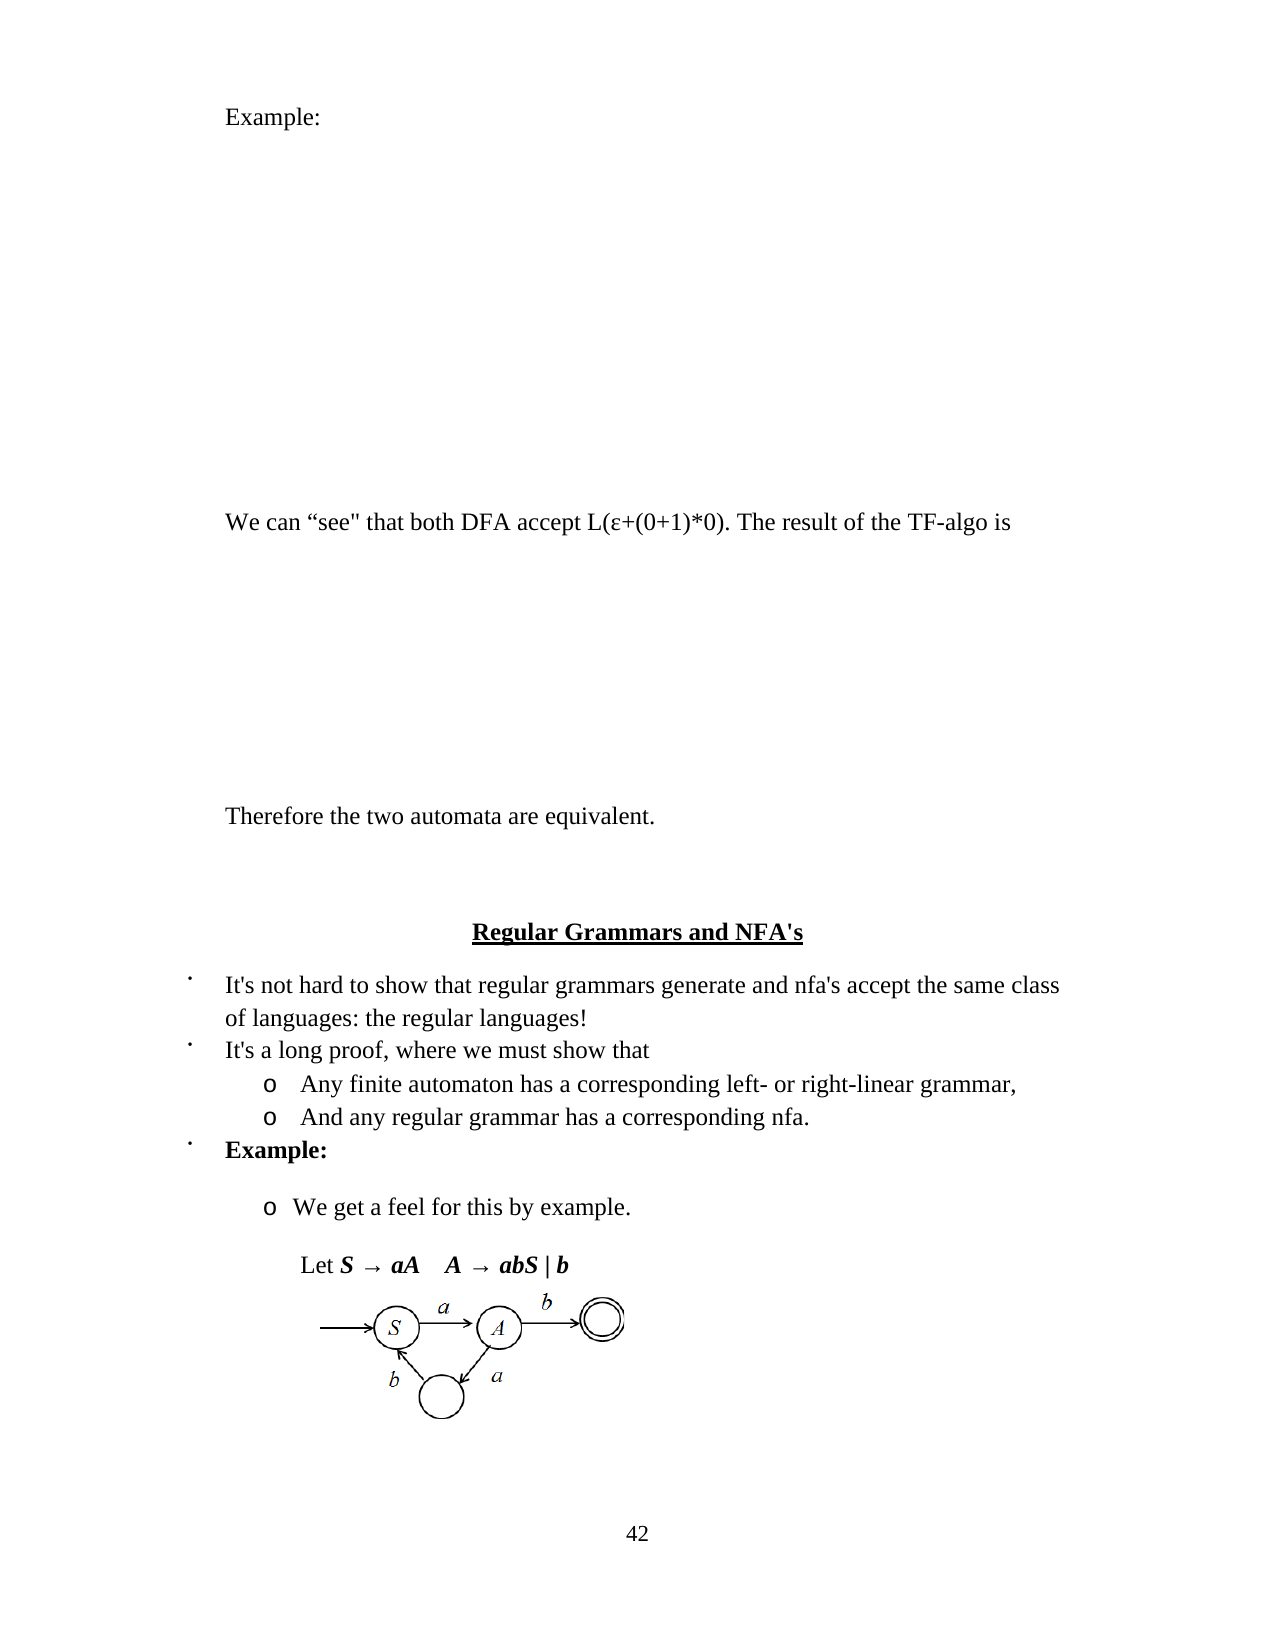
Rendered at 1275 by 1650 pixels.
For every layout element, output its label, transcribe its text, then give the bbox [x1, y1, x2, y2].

text Therefore the two automata are equivalent. [225, 801, 1275, 830]
list It's not hard to show that regular grammars generate and nfa's accept the same class of languages: the regular languages! [187, 970, 1087, 1032]
text We can “see" that both DFA accept L(ε+(0+1)*0). The result of the TF-algo is [225, 507, 1275, 536]
text Let S → aA A → abS | b [25, 1250, 844, 1279]
picture [320, 1293, 625, 1419]
subtitle Regular Grammars and NFA's [92, 917, 1183, 946]
list And any regular grammar has a corresponding nfa. [262, 1102, 1275, 1133]
subtitle Example: [187, 1135, 1275, 1164]
text o We get a feel for this by example. [262, 1192, 1275, 1223]
text Example: [225, 102, 1275, 131]
list Any finite automaton has a corresponding left- or right-linear grammar, [262, 1069, 1275, 1100]
list It's a long proof, where we must show that [187, 1036, 1275, 1065]
